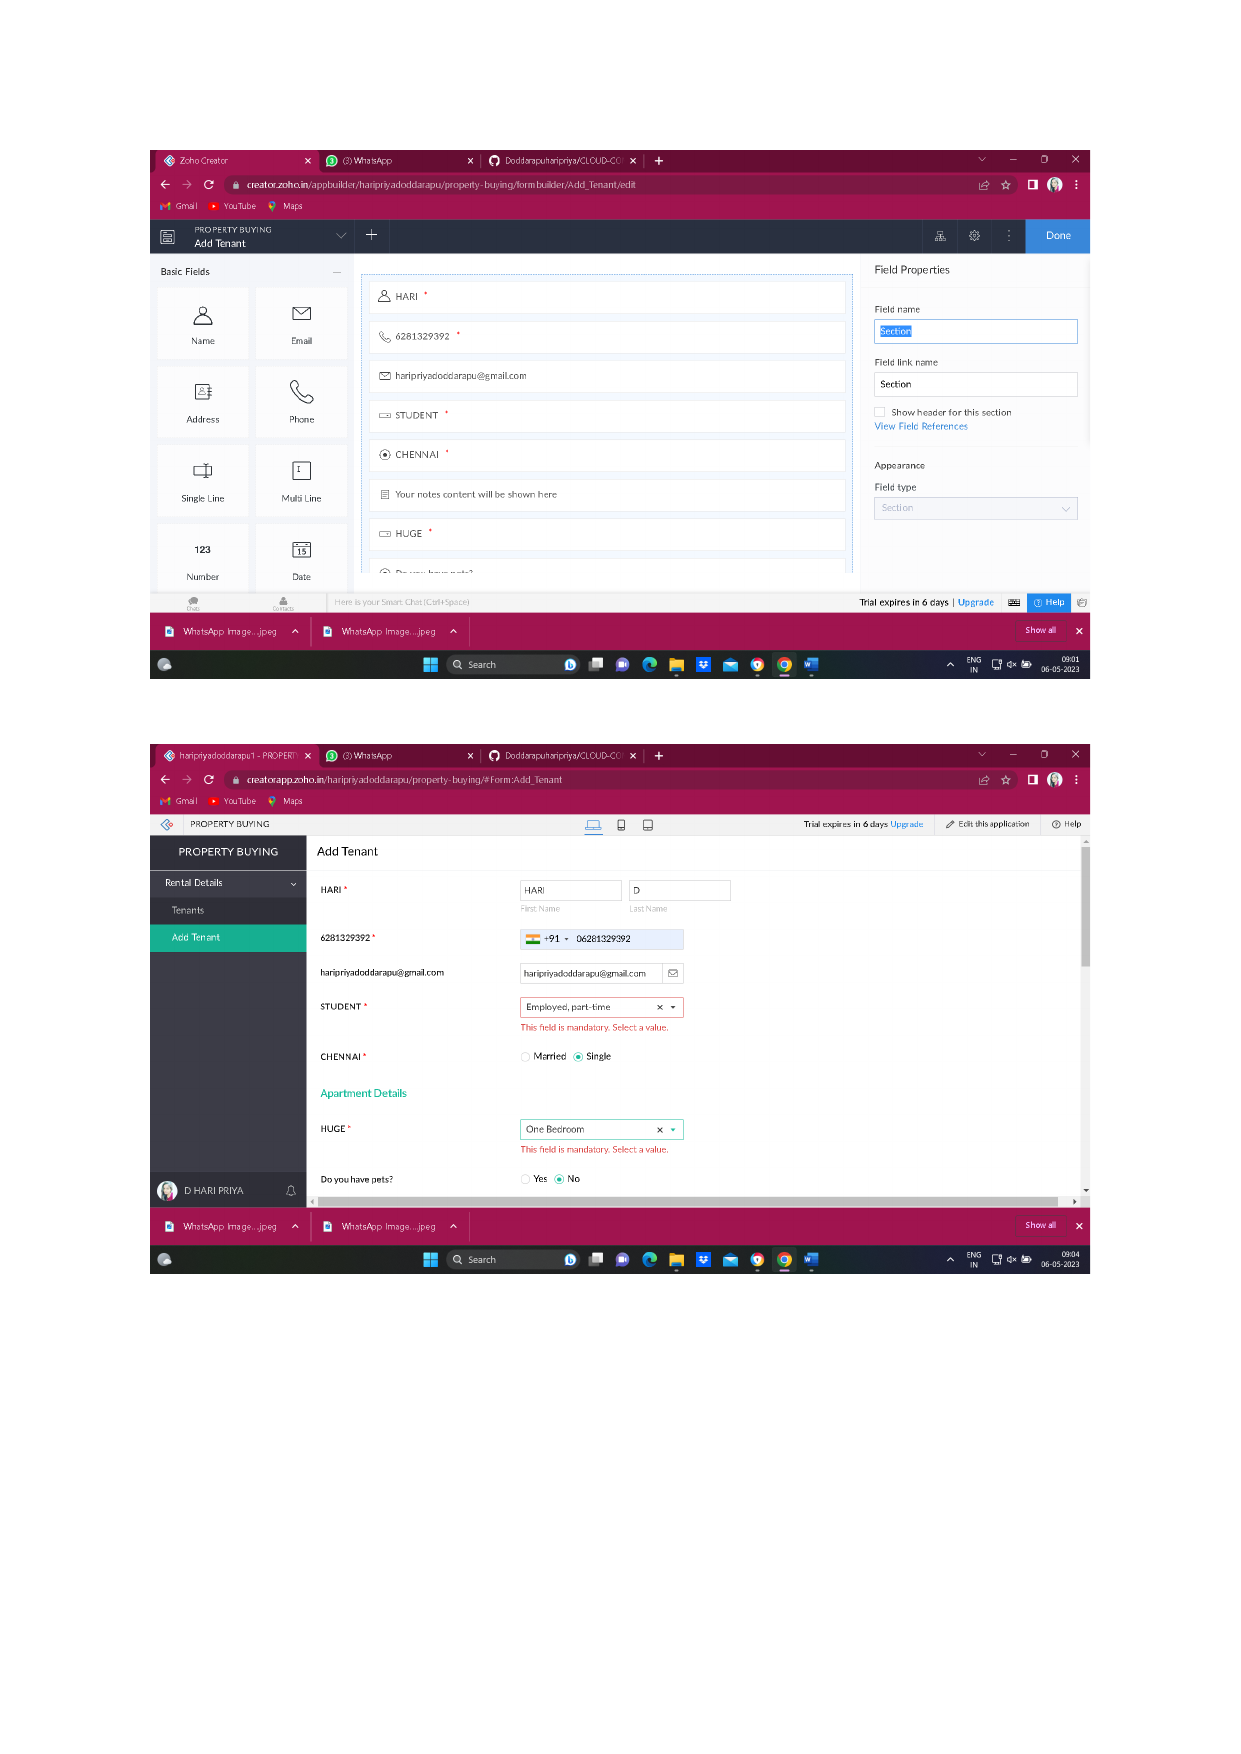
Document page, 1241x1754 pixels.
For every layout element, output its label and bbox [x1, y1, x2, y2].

picture [150, 150, 1091, 679]
picture [150, 744, 1091, 1274]
